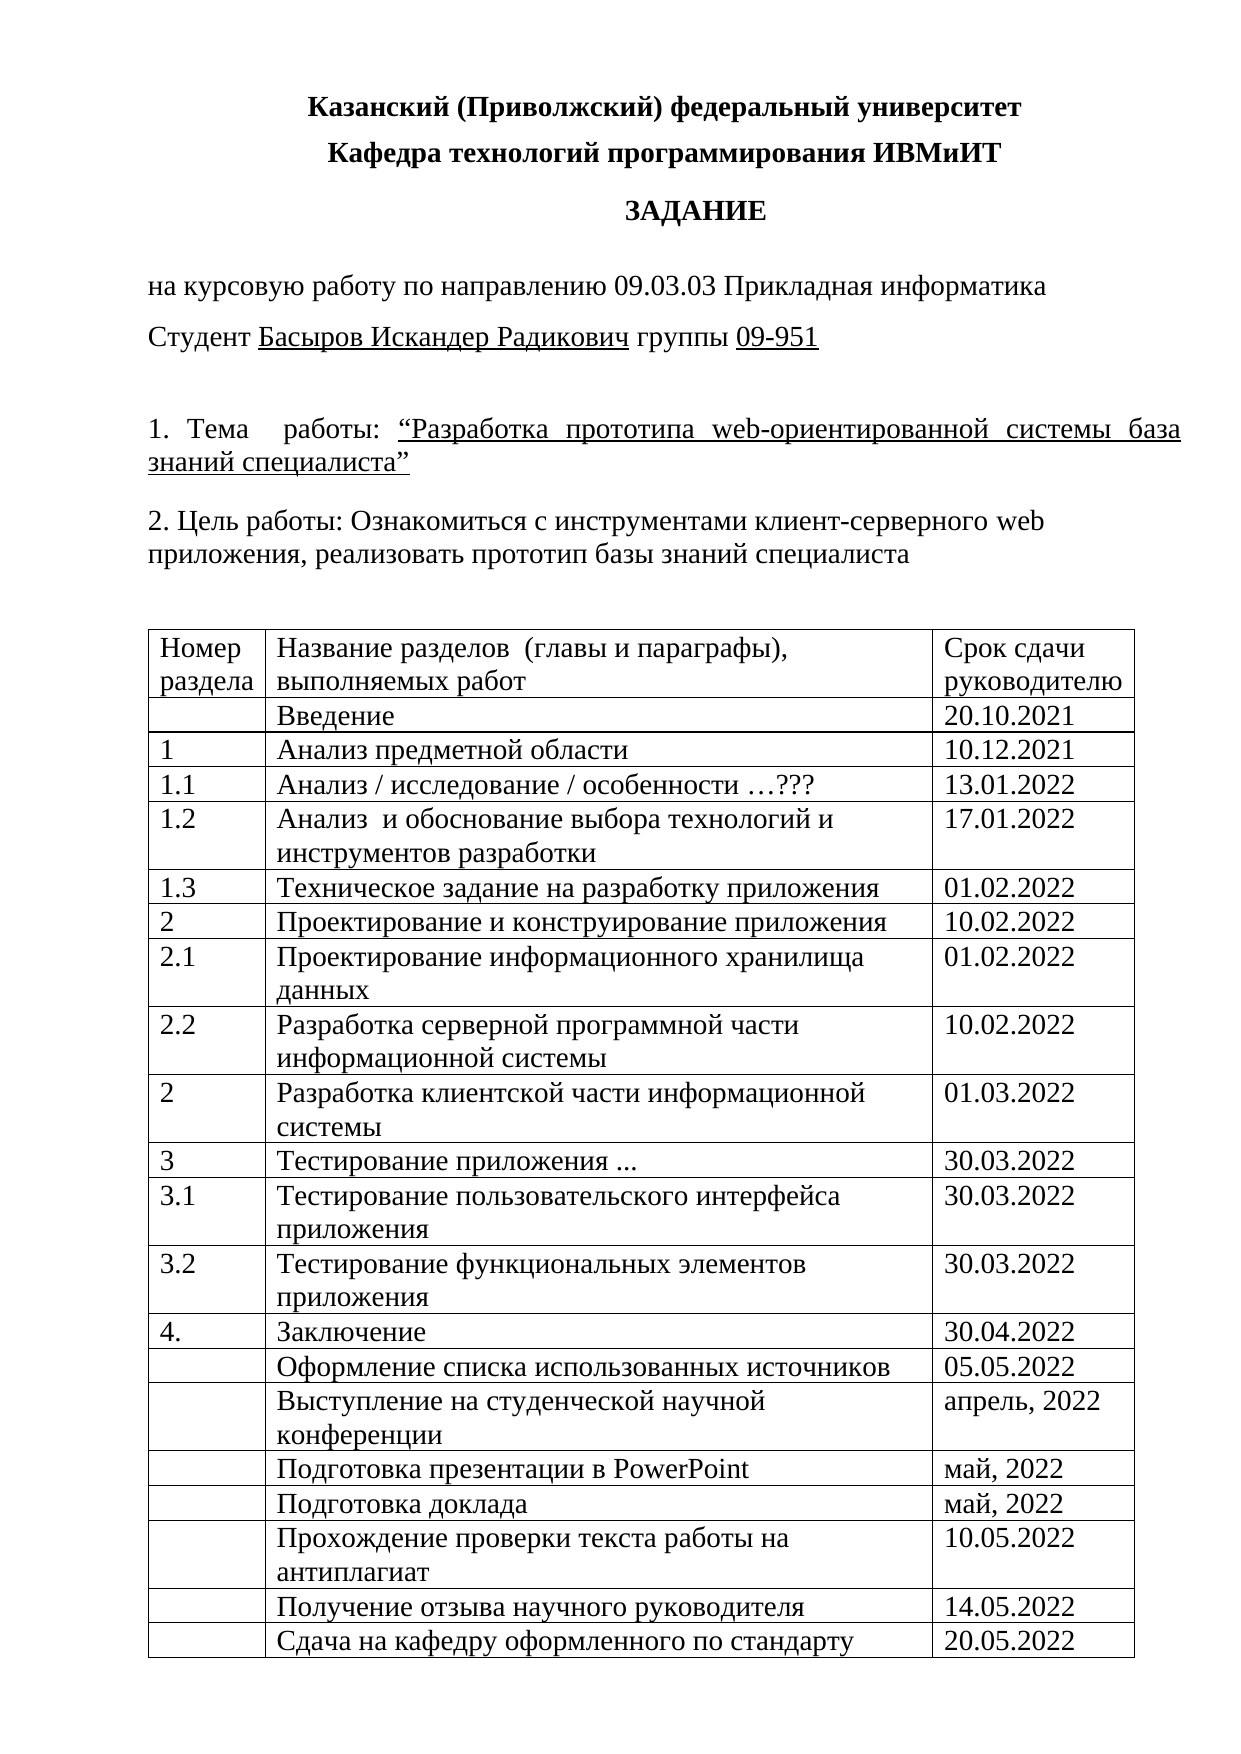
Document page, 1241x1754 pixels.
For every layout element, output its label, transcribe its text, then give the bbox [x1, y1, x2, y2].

table_header Название разделов (главы и параграфы), выполняемых работ [266, 630, 932, 697]
text ЗАДАНИЕ [148, 193, 1181, 227]
table_cell 14.05.2022 [933, 1589, 1134, 1622]
table_header Номер раздела [149, 630, 265, 697]
table_cell Тестирование функциональных элементов приложения [266, 1246, 932, 1313]
table_cell май, 2022 [933, 1451, 1134, 1485]
table_cell Введение [266, 698, 932, 731]
table_cell 1.2 [149, 802, 265, 869]
table_cell 3.2 [149, 1246, 265, 1313]
table_cell 2 [149, 904, 265, 938]
table_cell 30.03.2022 [933, 1246, 1134, 1313]
table_cell Подготовка презентации в PowerPoint [266, 1451, 932, 1485]
table_cell 2 [149, 1075, 265, 1142]
table_cell [149, 1383, 265, 1450]
table_cell 1 [149, 733, 265, 766]
table_cell Проектирование и конструирование приложения [266, 904, 932, 938]
table_cell [149, 1486, 265, 1519]
table_cell 10.02.2022 [933, 1007, 1134, 1074]
table_cell 01.03.2022 [933, 1075, 1134, 1142]
table_cell Заключение [266, 1314, 932, 1348]
table_cell апрель, 2022 [933, 1383, 1134, 1450]
text Студент Басыров Искандер Радикович группы 09-951 [148, 319, 1181, 352]
table_cell 17.01.2022 [933, 802, 1134, 869]
table_cell Прохождение проверки текста работы на антиплагиат [266, 1521, 932, 1588]
table_cell Анализ и обоснование выбора технологий и инструментов разработки [266, 802, 932, 869]
table_cell 10.12.2021 [933, 733, 1134, 766]
table_cell 20.05.2022 [933, 1623, 1134, 1657]
table_cell 30.03.2022 [933, 1143, 1134, 1177]
table_cell [149, 1349, 265, 1382]
table_cell Разработка серверной программной части информационной системы [266, 1007, 932, 1074]
table_cell 05.05.2022 [933, 1349, 1134, 1382]
table_cell 30.04.2022 [933, 1314, 1134, 1348]
table_header Срок сдачи руководителю [933, 630, 1134, 697]
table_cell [266, 1623, 932, 1657]
table_cell [149, 1521, 265, 1588]
table_cell Тестирование приложения ... [266, 1143, 932, 1177]
table_cell 2.2 [149, 1007, 265, 1074]
table_cell Выступление на студенческой научной конференции [266, 1383, 932, 1450]
table_cell Техническое задание на разработку приложения [266, 870, 932, 903]
table_cell Разработка клиентской части информационной системы [266, 1075, 932, 1142]
text Казанский (Приволжский) федеральный университет [148, 89, 1181, 122]
table_cell Анализ / исследование / особенности …??? [266, 767, 932, 801]
table_cell [149, 1451, 265, 1485]
text 1. Тема работы: “Разработка прототипа web-ориентированной системы база знаний специалиста” [148, 411, 1181, 478]
table_cell Подготовка доклада [266, 1486, 932, 1519]
table_cell 01.02.2022 [933, 870, 1134, 903]
table_cell [149, 698, 265, 731]
text Кафедра технологий программирования ИВМиИТ [148, 135, 1181, 168]
table_cell 30.03.2022 [933, 1178, 1134, 1245]
table_cell 10.02.2022 [933, 904, 1134, 938]
table_cell 1.3 [149, 870, 265, 903]
table_cell Оформление списка использованных источников [266, 1349, 932, 1382]
table_cell Проектирование информационного хранилища данных [266, 939, 932, 1006]
table_cell 3.1 [149, 1178, 265, 1245]
table_cell 1.1 [149, 767, 265, 801]
table_cell [149, 1589, 265, 1622]
text 2. Цель работы: Ознакомиться с инструментами клиент-серверного web приложения, реализовать прототип базы знаний специалиста [148, 503, 1181, 570]
table_cell май, 2022 [933, 1486, 1134, 1519]
table_cell 10.05.2022 [933, 1521, 1134, 1588]
table_cell Тестирование пользовательского интерфейса приложения [266, 1178, 932, 1245]
table_cell [149, 1623, 265, 1657]
table_cell 20.10.2021 [933, 698, 1134, 731]
table_cell 3 [149, 1143, 265, 1177]
text на курсовую работу по направлению 09.03.03 Прикладная информатика [148, 268, 1181, 302]
table_cell 01.02.2022 [933, 939, 1134, 1006]
table_cell Получение отзыва научного руководителя [266, 1589, 932, 1622]
table_cell 4. [149, 1314, 265, 1348]
table_cell 2.1 [149, 939, 265, 1006]
table_cell 13.01.2022 [933, 767, 1134, 801]
table_cell Анализ предметной области [266, 733, 932, 766]
